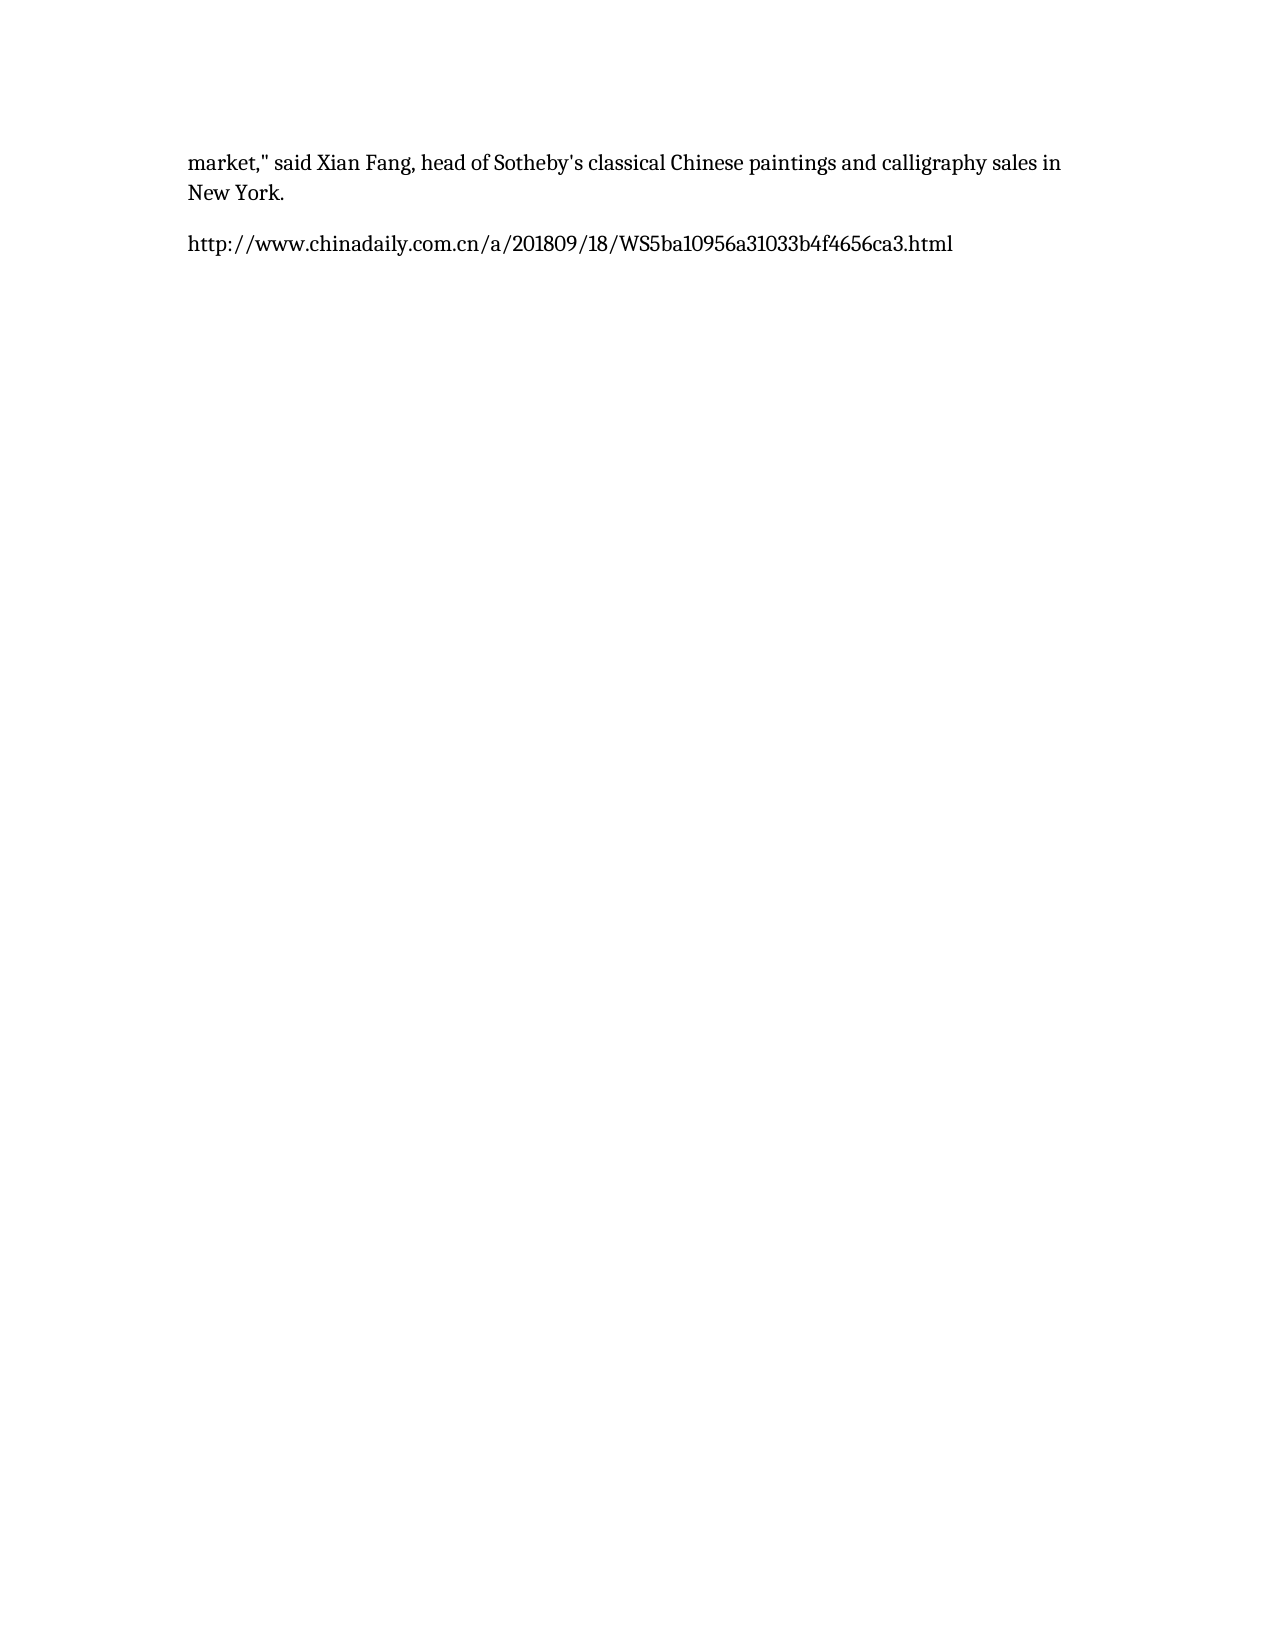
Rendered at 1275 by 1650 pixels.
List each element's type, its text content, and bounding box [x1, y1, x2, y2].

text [187, 150, 1087, 207]
text http://www.chinadaily.com.cn/a/201809/18/WS5ba10956a31033b4f4656ca3.html [187, 231, 1087, 258]
